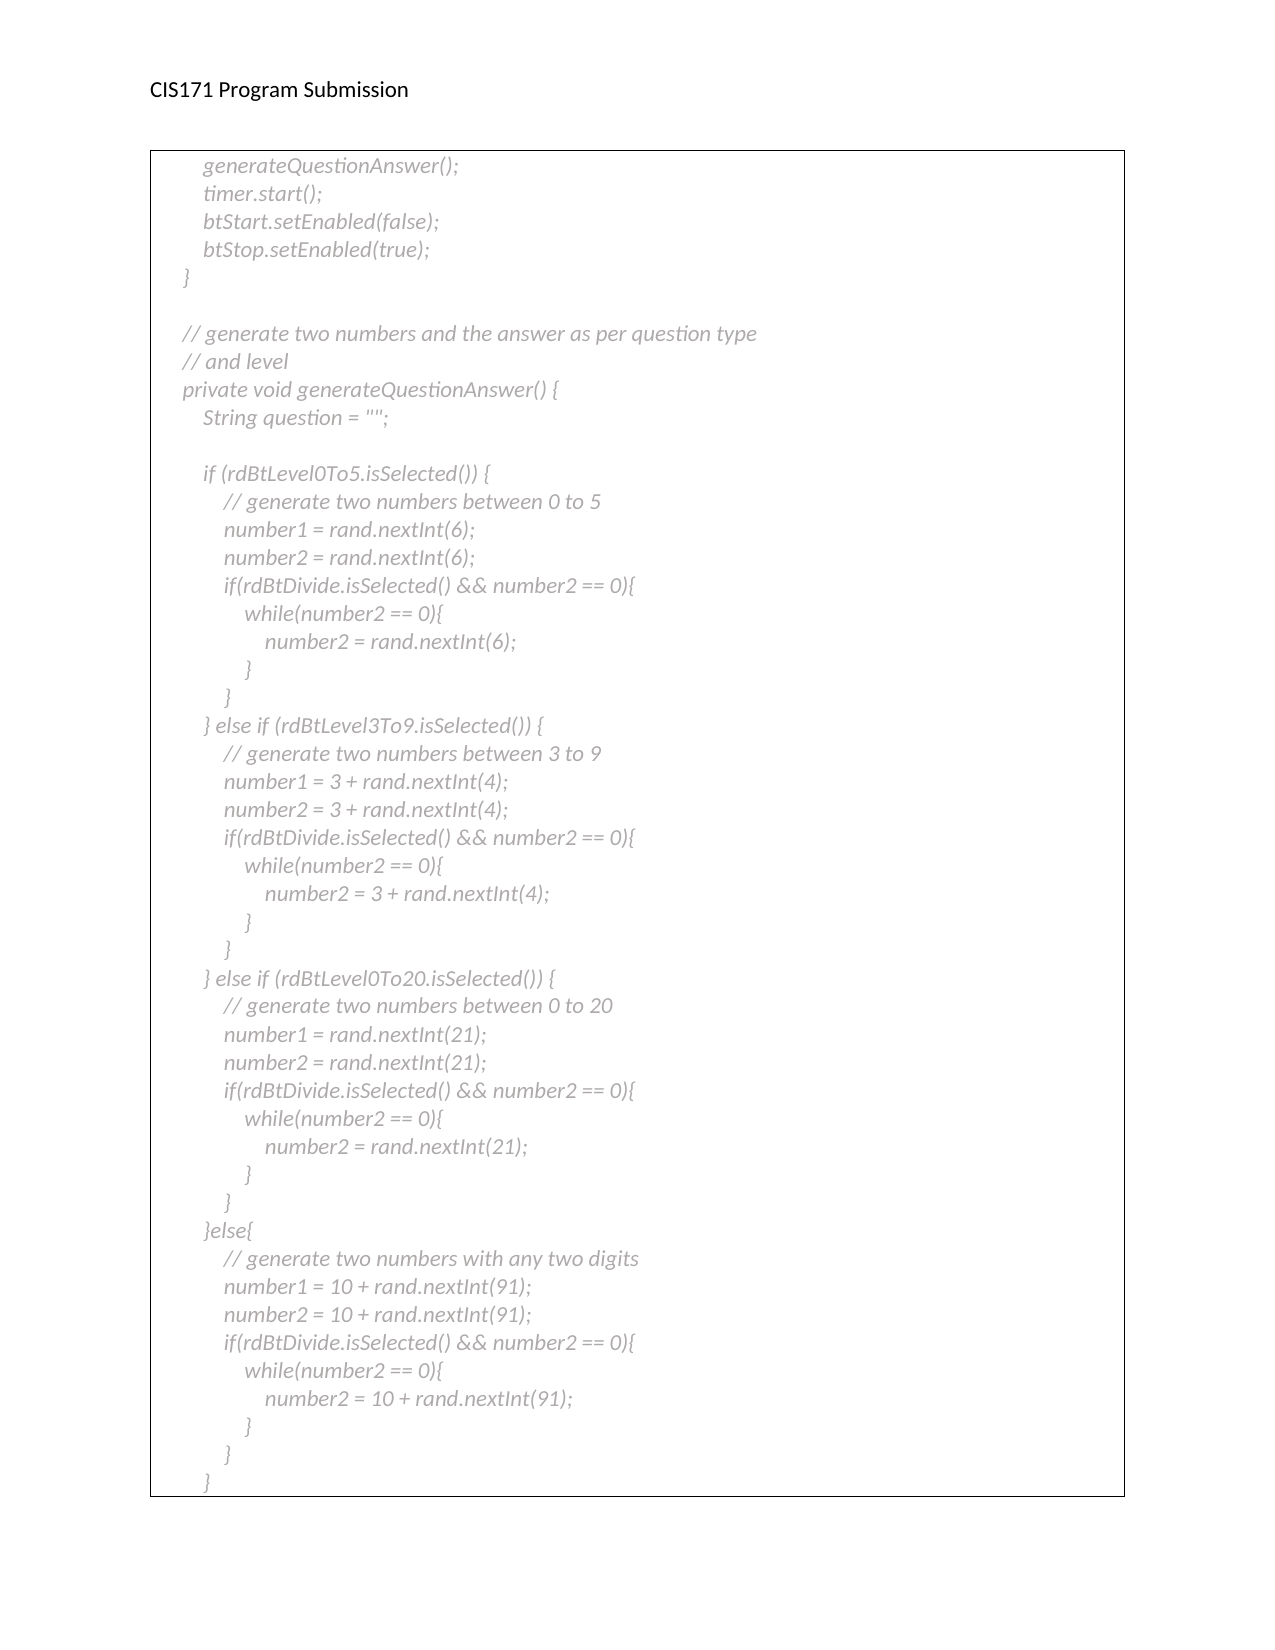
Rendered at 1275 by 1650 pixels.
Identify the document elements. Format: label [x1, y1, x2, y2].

table_cell [151, 151, 1124, 1496]
